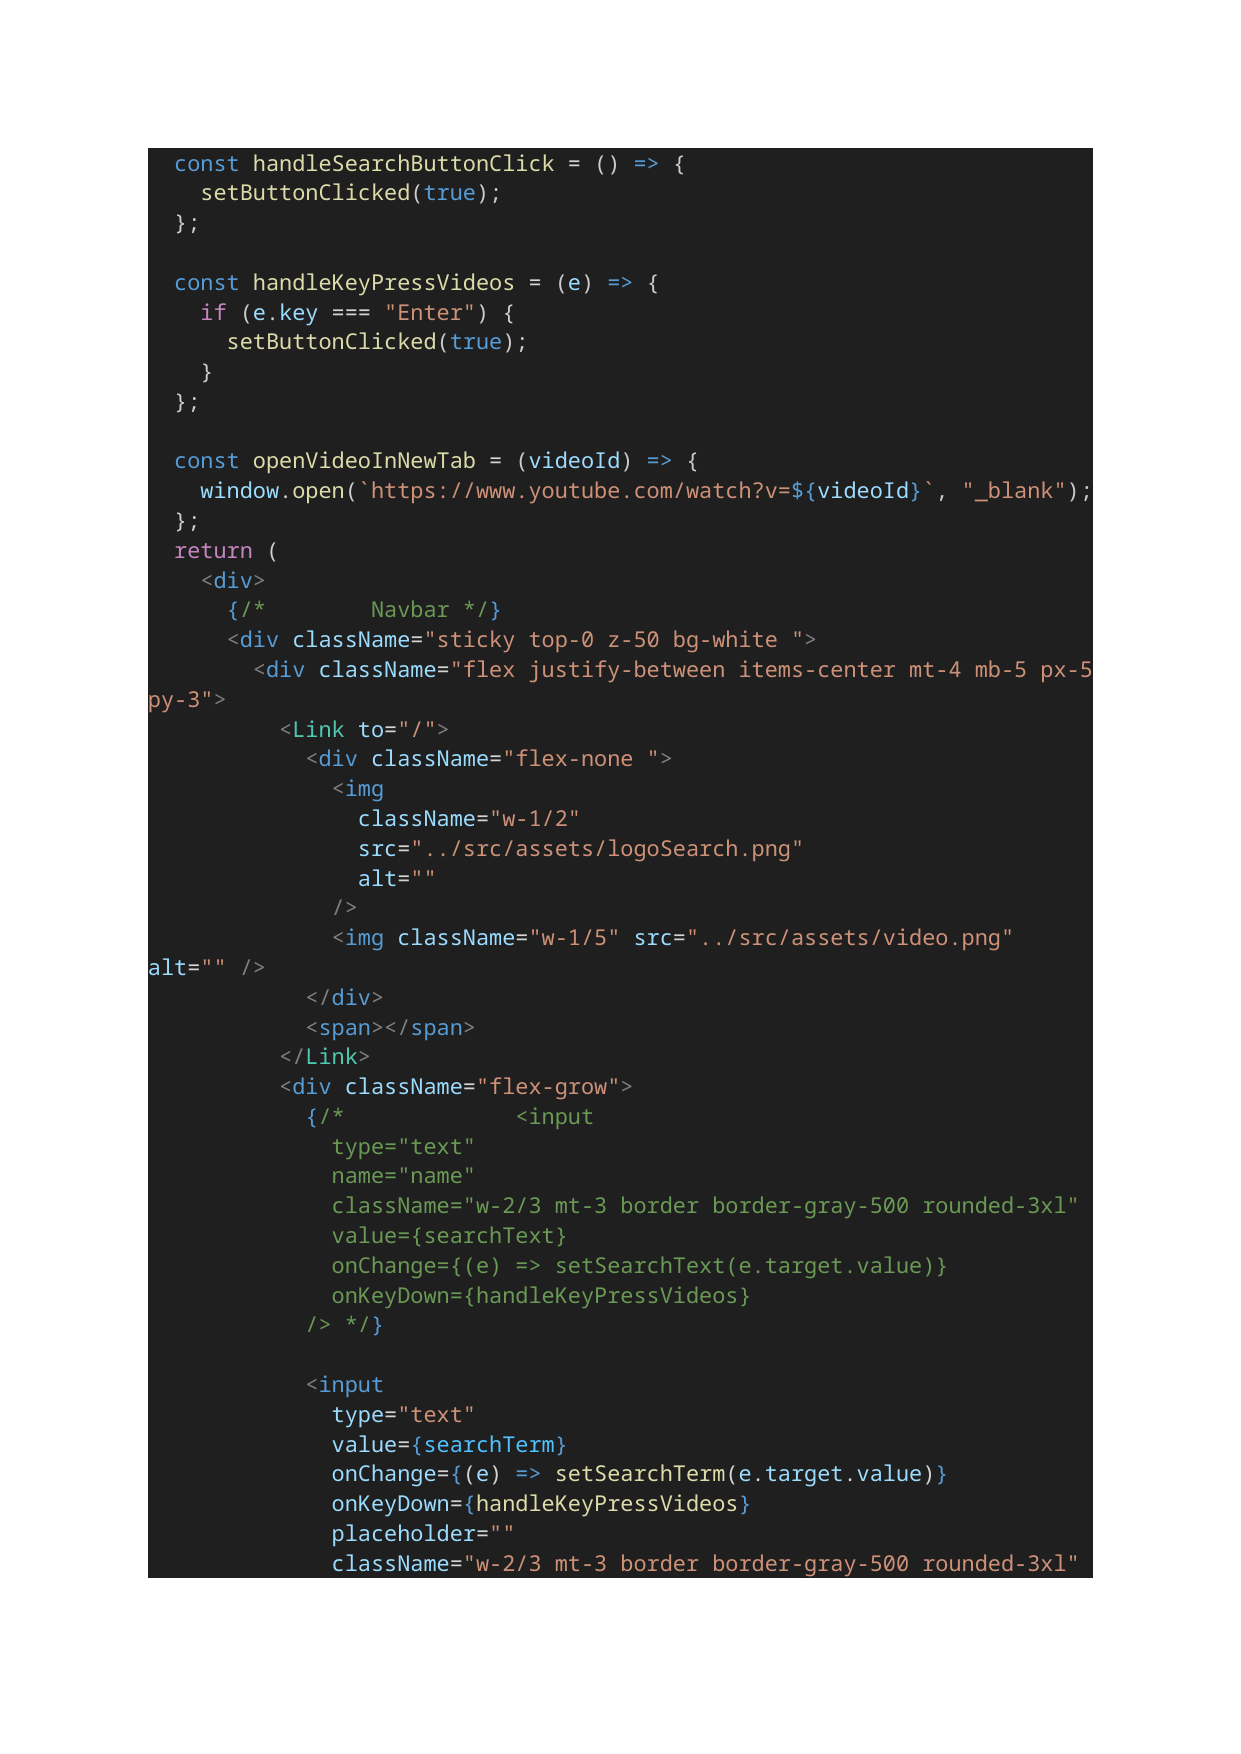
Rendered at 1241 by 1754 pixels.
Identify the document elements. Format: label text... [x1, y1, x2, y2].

text </Link> [148, 1041, 1093, 1071]
text <img className="w-1/5" src="../src/assets/video.png" alt="" /> [148, 922, 1093, 982]
text }; [148, 505, 1093, 535]
text return ( [148, 535, 1093, 565]
text onKeyDown={handleKeyPressVideos} [148, 1280, 1093, 1309]
text src="../src/assets/logoSearch.png" [148, 833, 1093, 863]
text }; [148, 207, 1093, 237]
text <div className="flex justify-between items-center mt-4 mb-5 px-5 py-3"> [148, 654, 1093, 714]
text {/* <input [148, 1101, 1093, 1131]
text <input [148, 1369, 1093, 1399]
text const openVideoInNewTab = (videoId) => { [148, 446, 1093, 475]
text /> */} [148, 1309, 1093, 1339]
text <div className="flex-grow"> [148, 1071, 1093, 1101]
text type="text" [148, 1399, 1093, 1429]
text if (e.key === "Enter") { [148, 297, 1093, 326]
text placeholder="" [148, 1518, 1093, 1548]
text const handleSearchButtonClick = () => { [148, 148, 1093, 177]
text <Link to="/"> [148, 714, 1093, 743]
text setButtonClicked(true); [148, 177, 1093, 207]
text type="text" [148, 1131, 1093, 1161]
text } [148, 356, 1093, 386]
text name="name" [148, 1161, 1093, 1190]
text className="w-2/3 mt-3 border border-gray-500 rounded-3xl" [148, 1548, 1093, 1578]
text const handleKeyPressVideos = (e) => { [148, 267, 1093, 297]
text className="w-2/3 mt-3 border border-gray-500 rounded-3xl" [148, 1190, 1093, 1220]
text {/* Navbar */} [148, 594, 1093, 624]
text window.open(`https://www.youtube.com/watch?v=${videoId}`, "_blank"); [148, 475, 1093, 505]
text /> [148, 892, 1093, 922]
text <div> [148, 565, 1093, 594]
text onChange={(e) => setSearchText(e.target.value)} [148, 1250, 1093, 1280]
text alt="" [148, 863, 1093, 892]
text value={searchText} [148, 1220, 1093, 1250]
text value={searchTerm} [148, 1429, 1093, 1458]
text <div className="sticky top-0 z-50 bg-white "> [148, 624, 1093, 654]
text <span></span> [148, 1012, 1093, 1041]
text <div className="flex-none "> [148, 743, 1093, 773]
text setButtonClicked(true); [148, 326, 1093, 356]
text </div> [148, 982, 1093, 1012]
text }; [148, 386, 1093, 416]
text <img [148, 773, 1093, 803]
text className="w-1/2" [148, 803, 1093, 833]
text onKeyDown={handleKeyPressVideos} [148, 1488, 1093, 1518]
text onChange={(e) => setSearchTerm(e.target.value)} [148, 1458, 1093, 1488]
